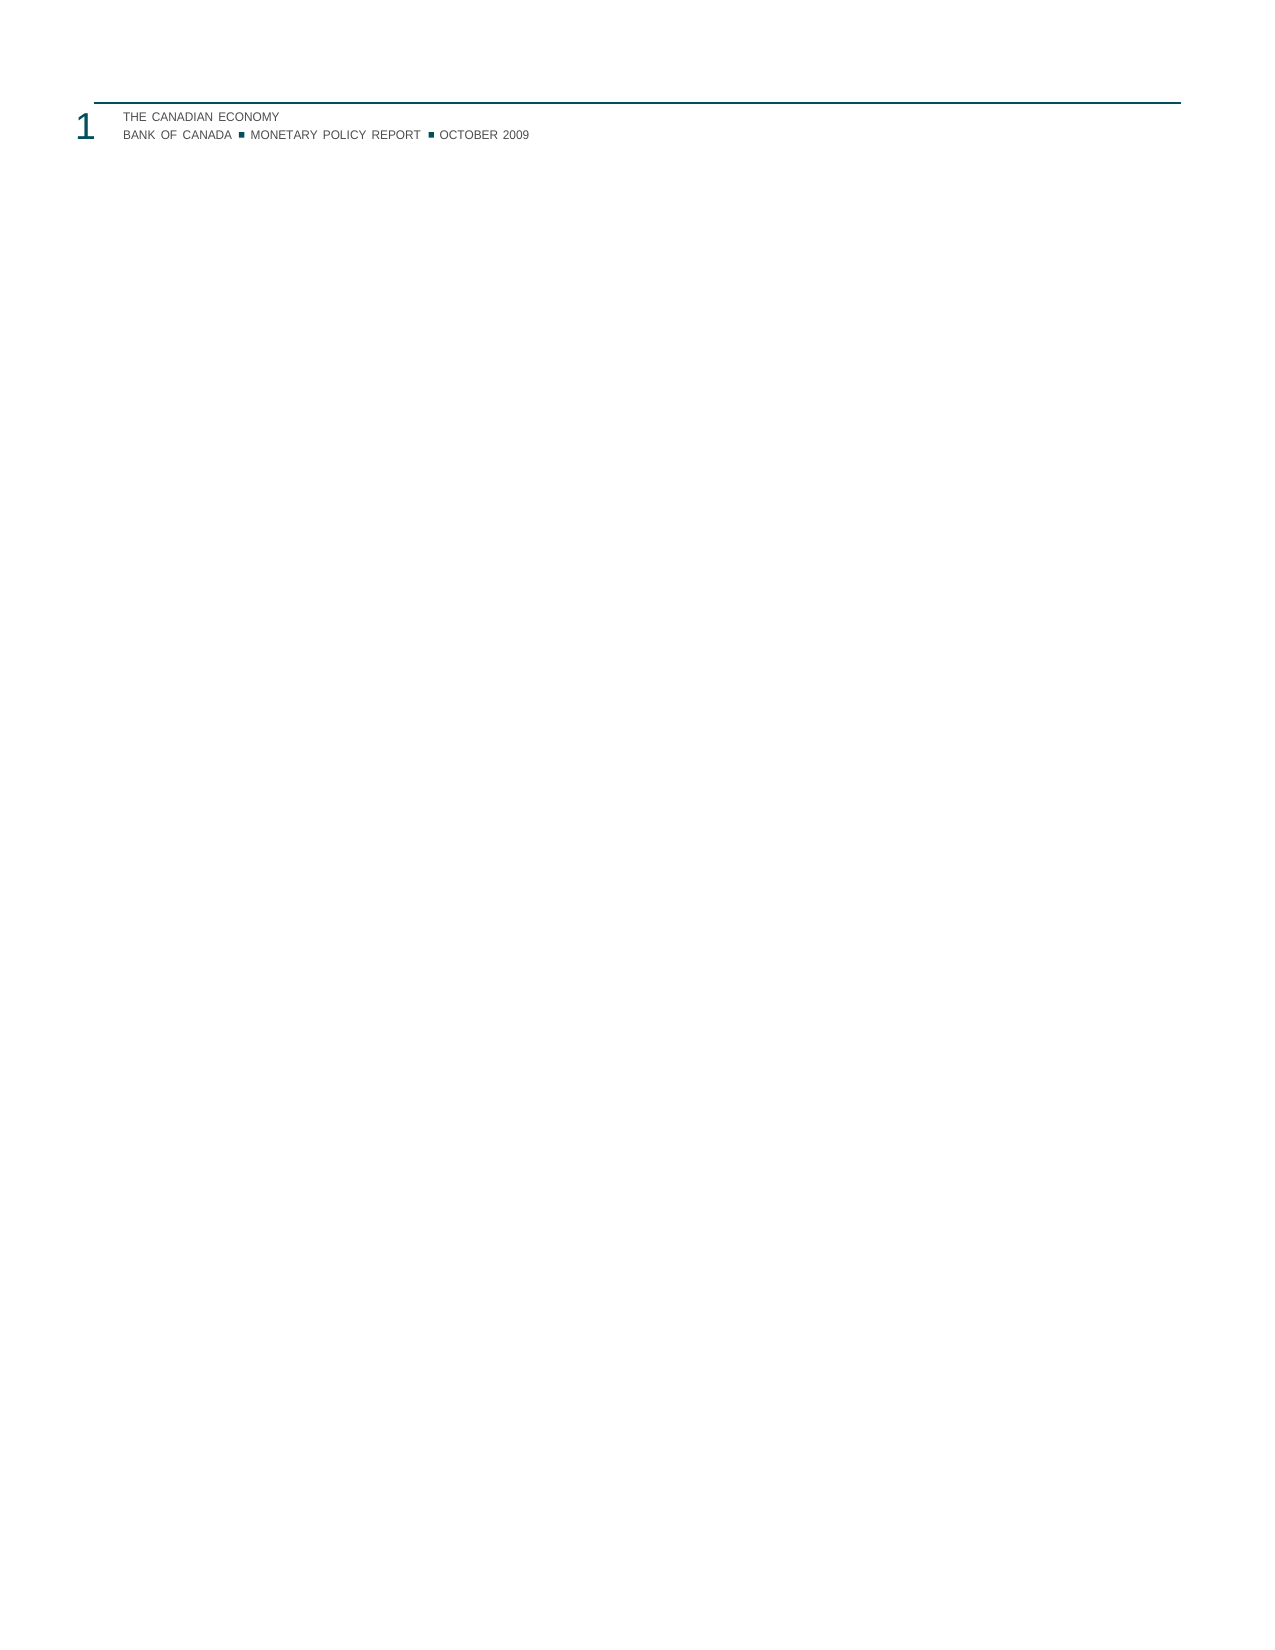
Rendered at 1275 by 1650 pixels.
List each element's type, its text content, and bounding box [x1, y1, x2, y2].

text THE CANADIAN ECONOMY [123, 109, 1275, 123]
text BANK OF CANADA MONETARY POLICY REPORT OCTOBER 2009 [123, 128, 1275, 142]
